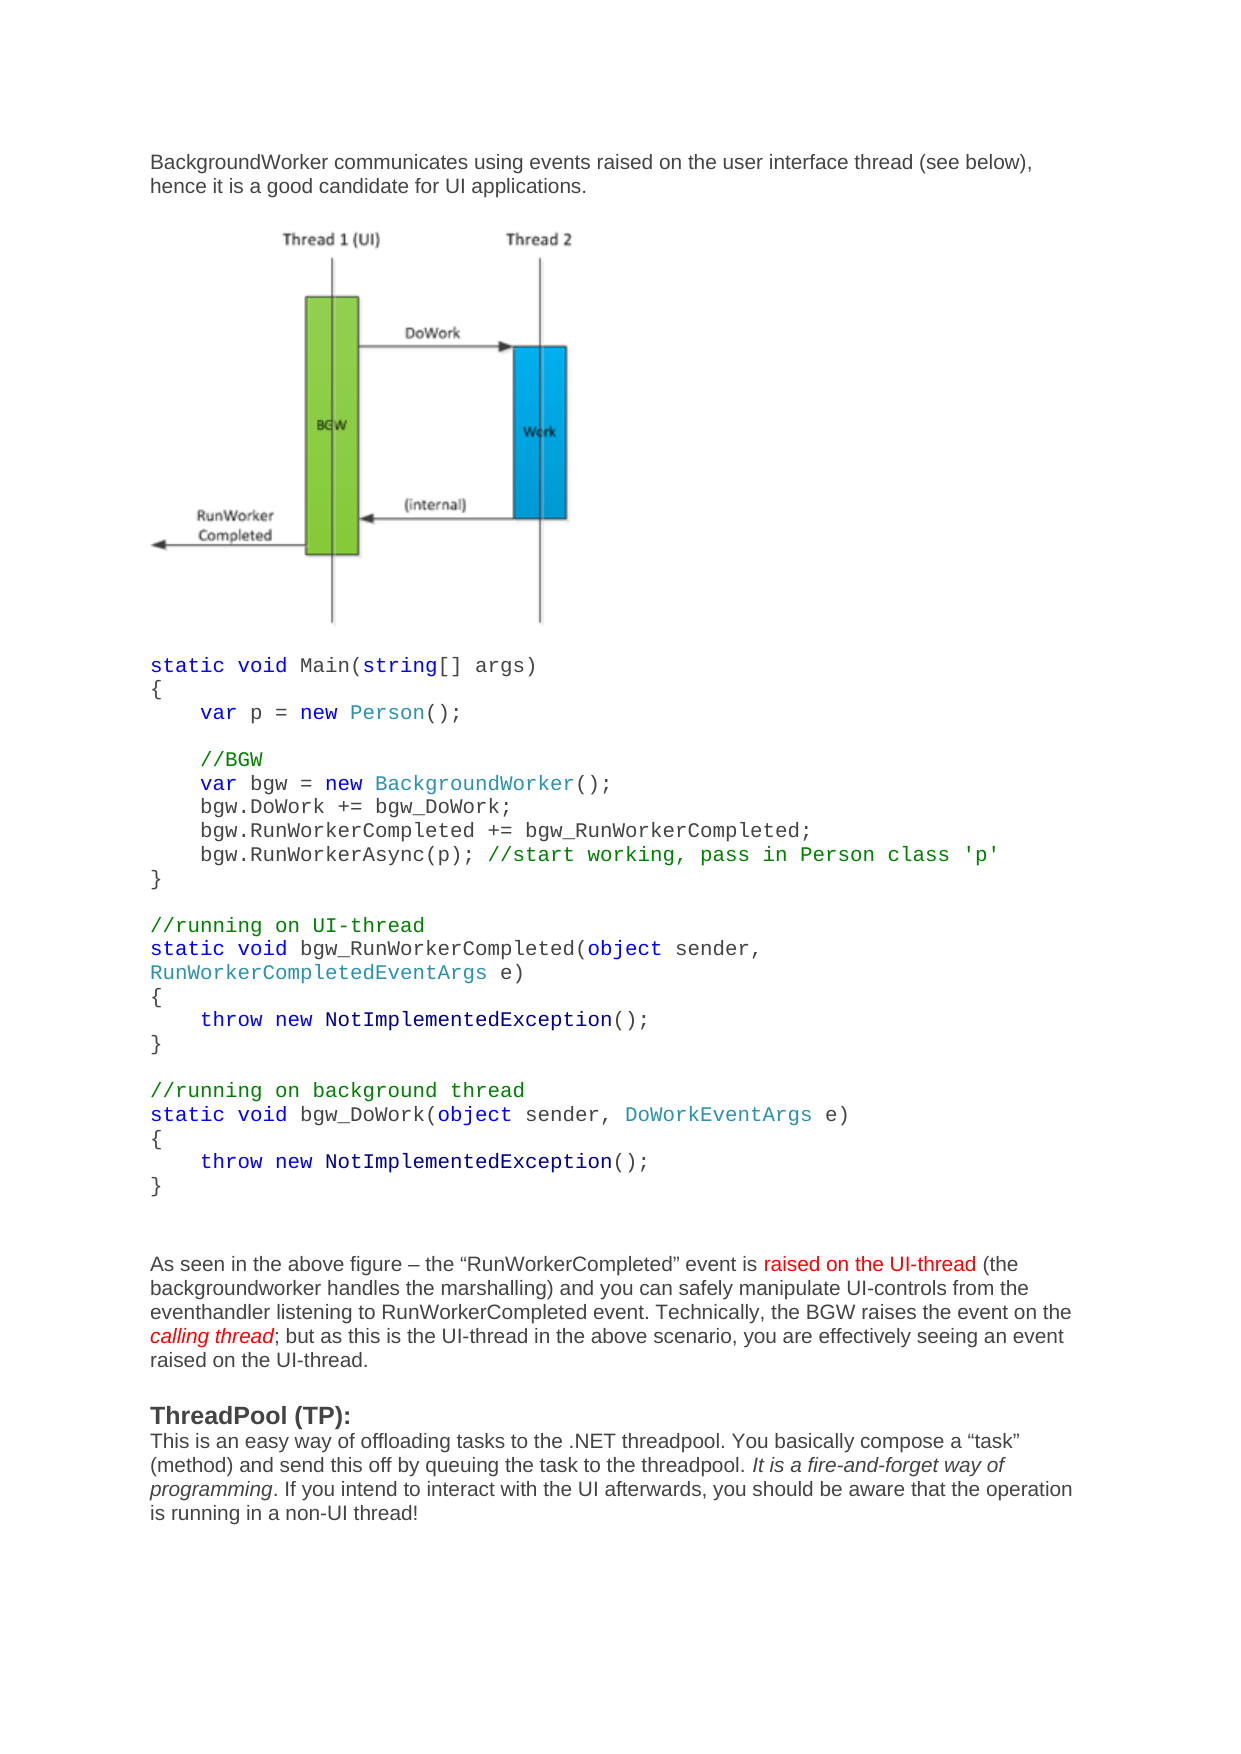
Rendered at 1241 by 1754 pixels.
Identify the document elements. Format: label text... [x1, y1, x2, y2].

text As seen in the above figure – the “RunWorkerCompleted” event is raised on the UI-thread (the backgroundworker handles the marshalling) and you can safely manipulate UI-controls from the eventhandler listening to RunWorkerCompleted event. Technically, the BGW raises the event on the calling thread; but as this is the UI-thread in the above scenario, you are effectively seeing an event raised on the UI-thread. [150, 1252, 1090, 1371]
text static void Main(string[] args) { var p = new Person(); //BGW var bgw = new BackgroundWorker(); bgw.DoWork += bgw_DoWork; bgw.RunWorkerCompleted += bgw_RunWorkerCompleted; bgw.RunWorkerAsync(p); //start working, pass in Person class 'p' } //running on UI-thread static void bgw_RunWorkerCompleted(object sender, RunWorkerCompletedEventArgs e) { throw new NotImplementedException(); } //running on background thread static void bgw_DoWork(object sender, DoWorkEventArgs e) { throw new NotImplementedException(); } [150, 655, 1090, 1198]
picture [150, 227, 574, 626]
text ThreadPool (TP): This is an easy way of offloading tasks to the .NET threadpool. You basically compose a “task” (method) and send this off by queuing the task to the threadpool. It is a fire-and-forget way of programming. If you intend to interact with the UI afterwards, you should be aware that the operation is running in a non-UI thread! [150, 1401, 1090, 1525]
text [150, 150, 1090, 198]
